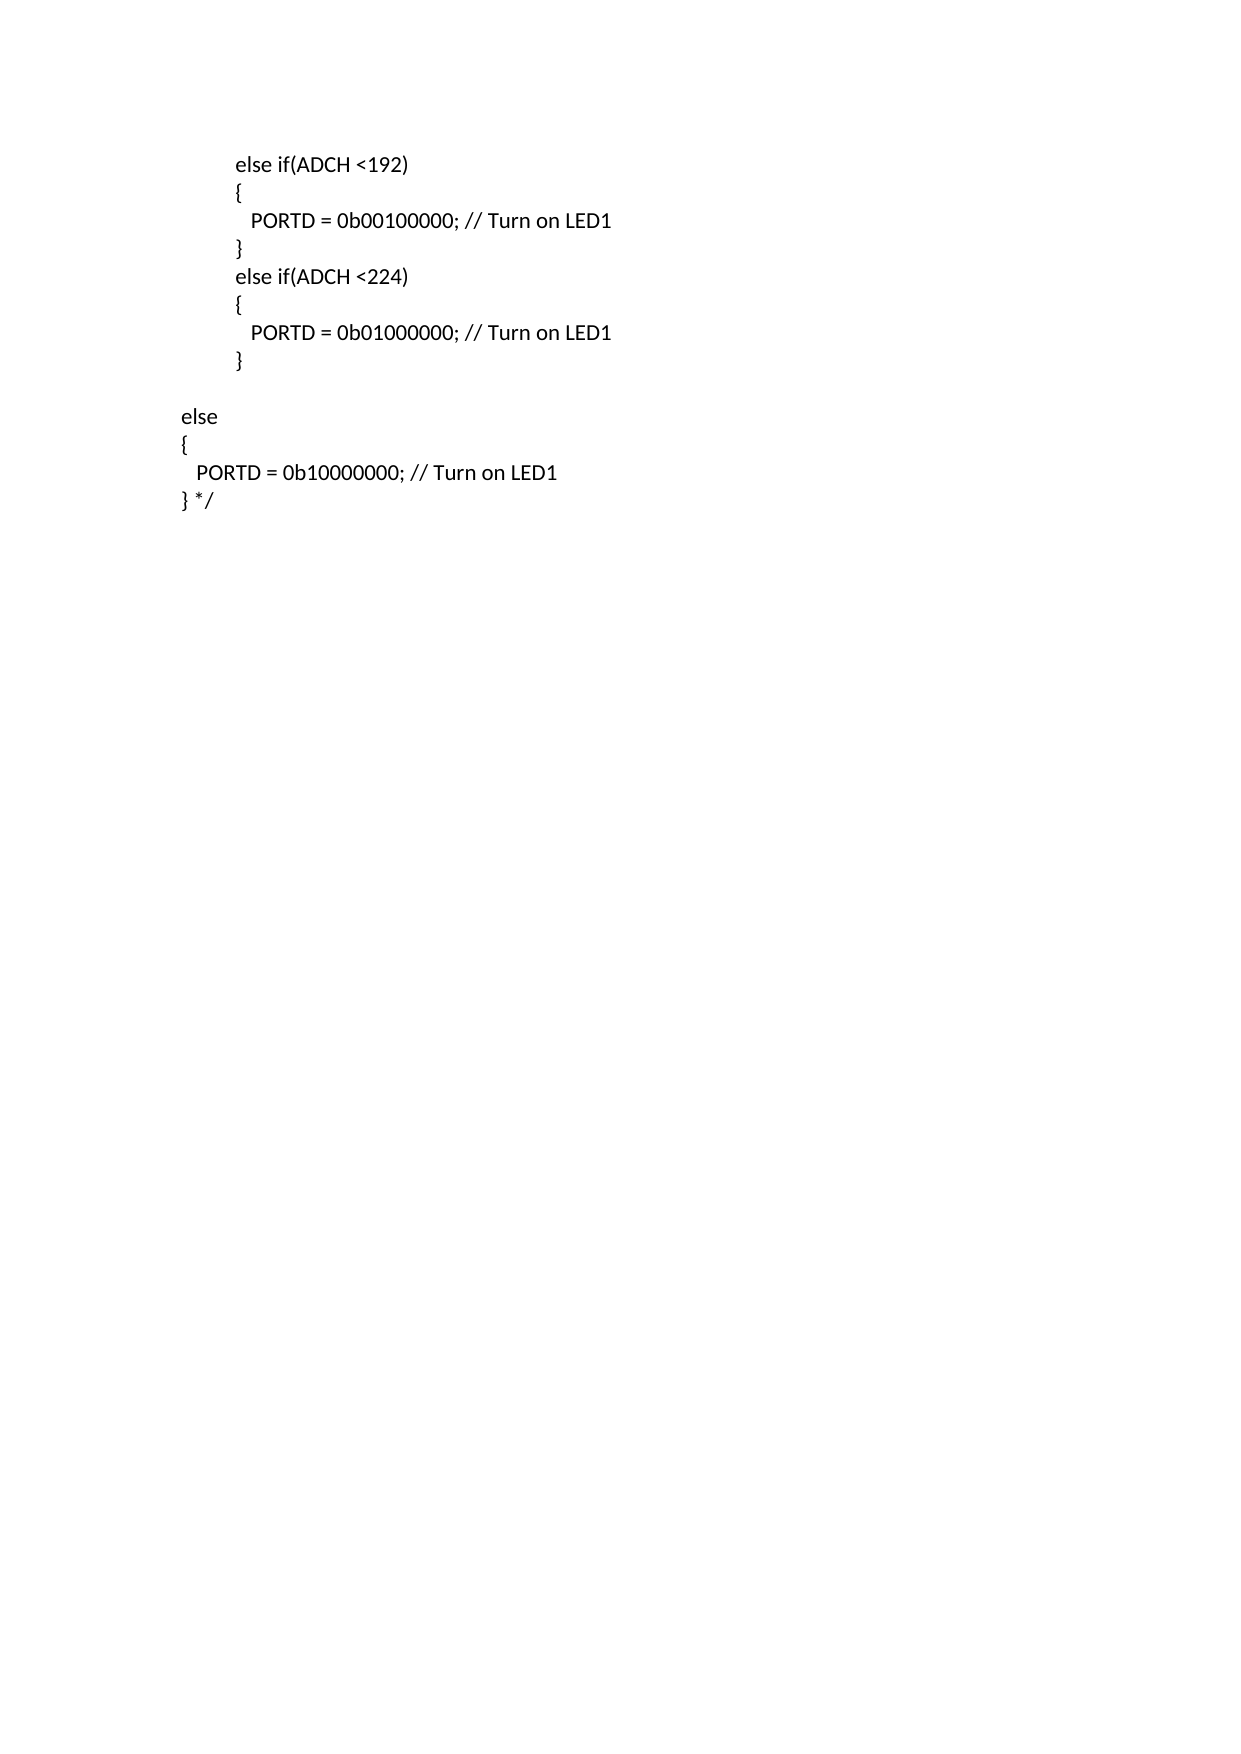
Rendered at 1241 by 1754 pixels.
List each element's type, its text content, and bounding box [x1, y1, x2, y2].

text { [150, 178, 1090, 206]
text else if(ADCH <192) [150, 150, 1090, 178]
text } [150, 234, 1090, 262]
text } [150, 346, 1090, 374]
text else if(ADCH <224) [150, 262, 1090, 290]
text PORTD = 0b01000000; // Turn on LED1 [150, 318, 1090, 346]
text PORTD = 0b00100000; // Turn on LED1 [150, 206, 1090, 234]
text { [150, 430, 1090, 458]
text else [150, 402, 1090, 430]
text } */ [150, 486, 1090, 514]
text { [150, 290, 1090, 318]
text PORTD = 0b10000000; // Turn on LED1 [150, 458, 1090, 486]
